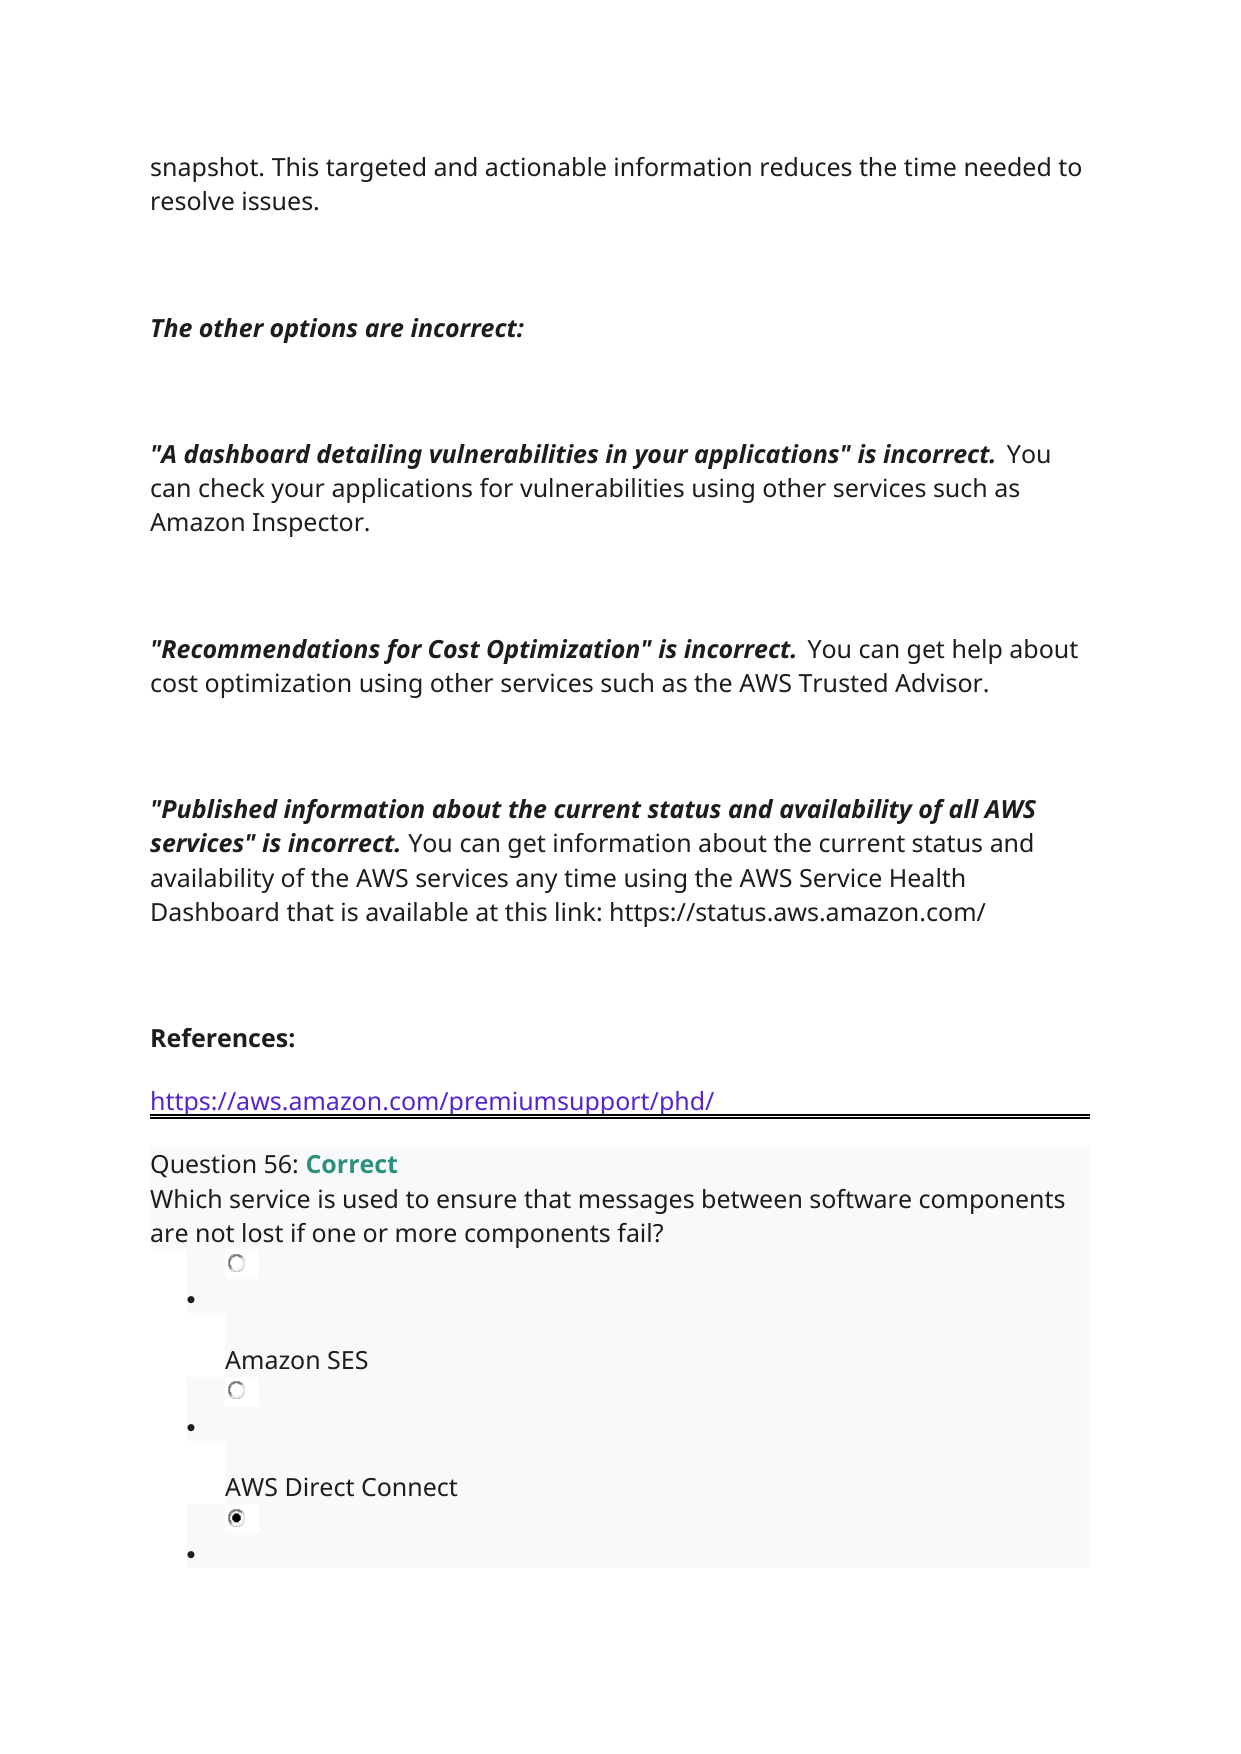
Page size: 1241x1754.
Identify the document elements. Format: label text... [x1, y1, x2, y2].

text The other options are incorrect: [150, 311, 1090, 344]
text https://aws.amazon.com/premiumsupport/phd/ [150, 1084, 1090, 1114]
text References: [150, 1021, 1090, 1055]
text Question 56: Correct [150, 1147, 1090, 1181]
text AWS Direct Connect [225, 1470, 1090, 1504]
text "A dashboard detailing vulnerabilities in your applications" is incorrect. You can check your applications for vulnerabilities using other services such as Amazon Inspector. [150, 437, 1090, 539]
text Which service is used to ensure that messages between software components are not lost if one or more components fail? [150, 1181, 1090, 1249]
text Amazon SES [225, 1343, 1090, 1377]
text "Recommendations for Cost Optimization" is incorrect. You can get help about cost optimization using other services such as the AWS Trusted Advisor. [150, 632, 1090, 700]
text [150, 150, 1090, 218]
text "Published information about the current status and availability of all AWS services" is incorrect. You can get information about the current status and availability of the AWS services any time using the AWS Service Health Dashboard that is available at this link: https://status.aws.amazon.com/ [150, 792, 1090, 928]
